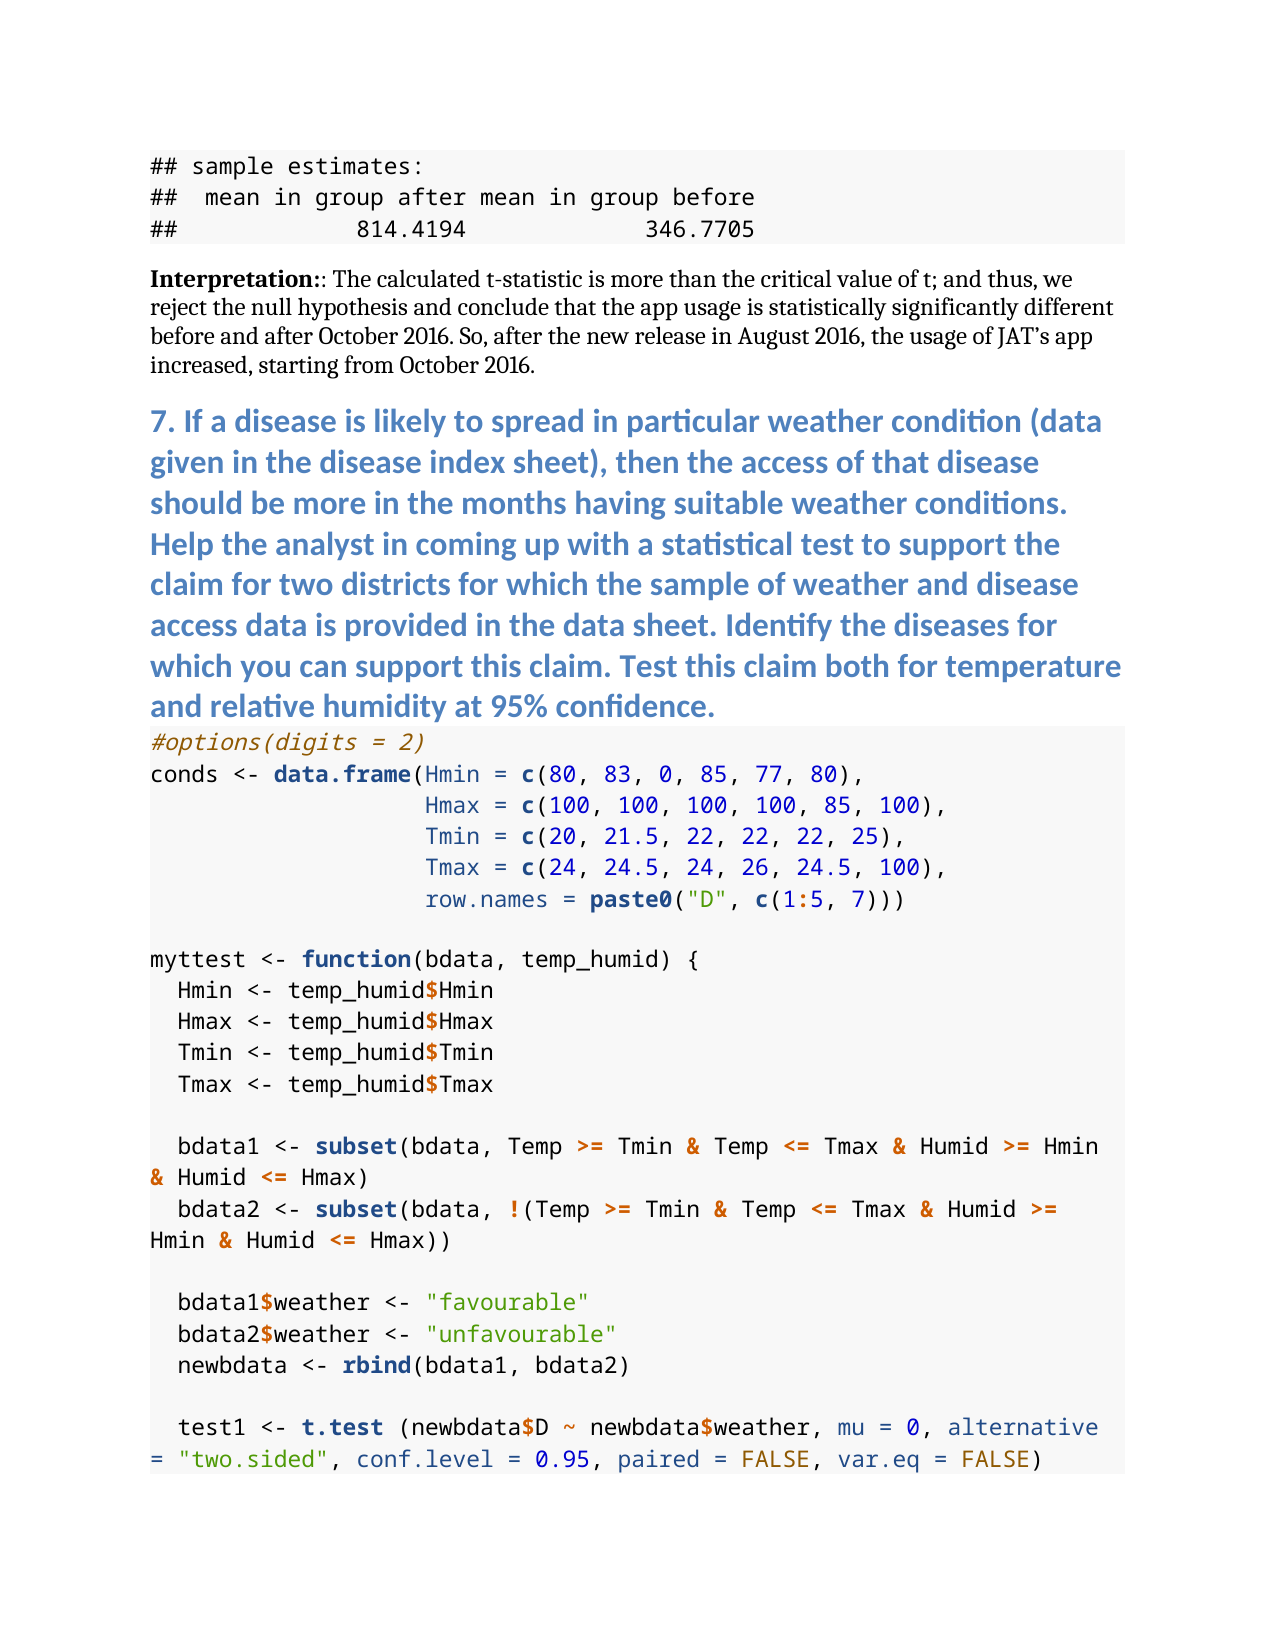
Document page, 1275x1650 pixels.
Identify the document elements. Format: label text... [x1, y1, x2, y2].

subtitle 7. If a disease is likely to spread in particular weather condition (data given in the disease index sheet), then the access of that disease should be more in the months having suitable weather conditions. Help the analyst in coming up with a statistical test to support the claim for two districts for which the sample of weather and disease access data is provided in the data sheet. Identify the diseases for which you can support this claim. Test this claim both for temperature and relative humidity at 95% confidence. [150, 400, 1125, 726]
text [150, 726, 1125, 1474]
text Interpretation:: The calculated t-statistic is more than the critical value of t; and thus, we reject the null hypothesis and conclude that the app usage is statistically significantly different before and after October 2016. So, after the new release in August 2016, the usage of JAT’s app increased, starting from October 2016. [150, 264, 1125, 379]
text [150, 150, 1125, 244]
